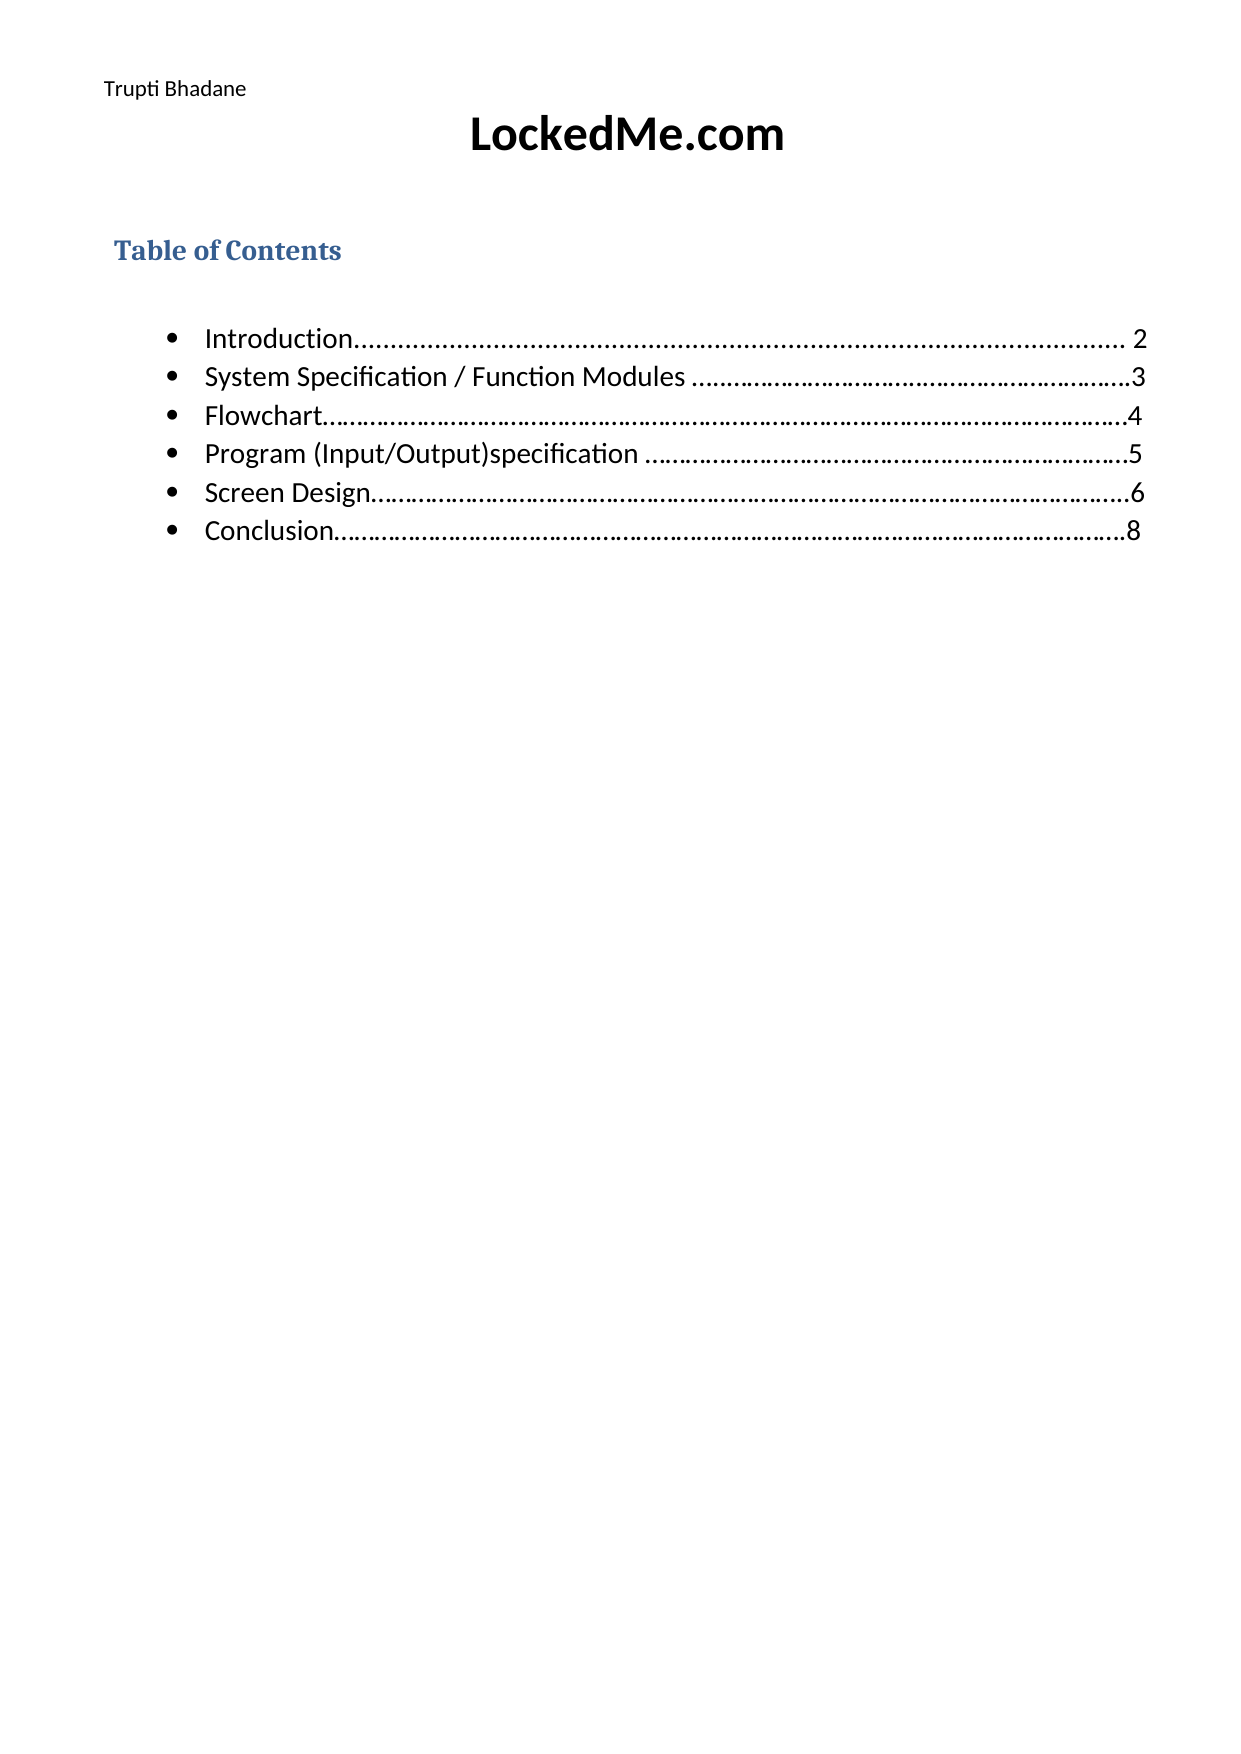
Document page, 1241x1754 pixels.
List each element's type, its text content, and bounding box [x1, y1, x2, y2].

text Table of Contents [114, 234, 1152, 267]
list Conclusion……………………………………………………………………………………………………….8 [167, 512, 1152, 548]
list Introduction......................................................................................................... 2 [167, 320, 1152, 356]
list Screen Design…………………………………………………………………………………………………..6 [167, 474, 1152, 509]
list Program (Input/Output)specification ………………………………………………………………5 [167, 435, 1152, 471]
list Flowchart…………………………………………………………………………………………………………4 [167, 397, 1152, 432]
text LockedMe.com [103, 102, 1152, 163]
list System Specification / Function Modules …..………………………..………………………….3 [167, 358, 1152, 394]
